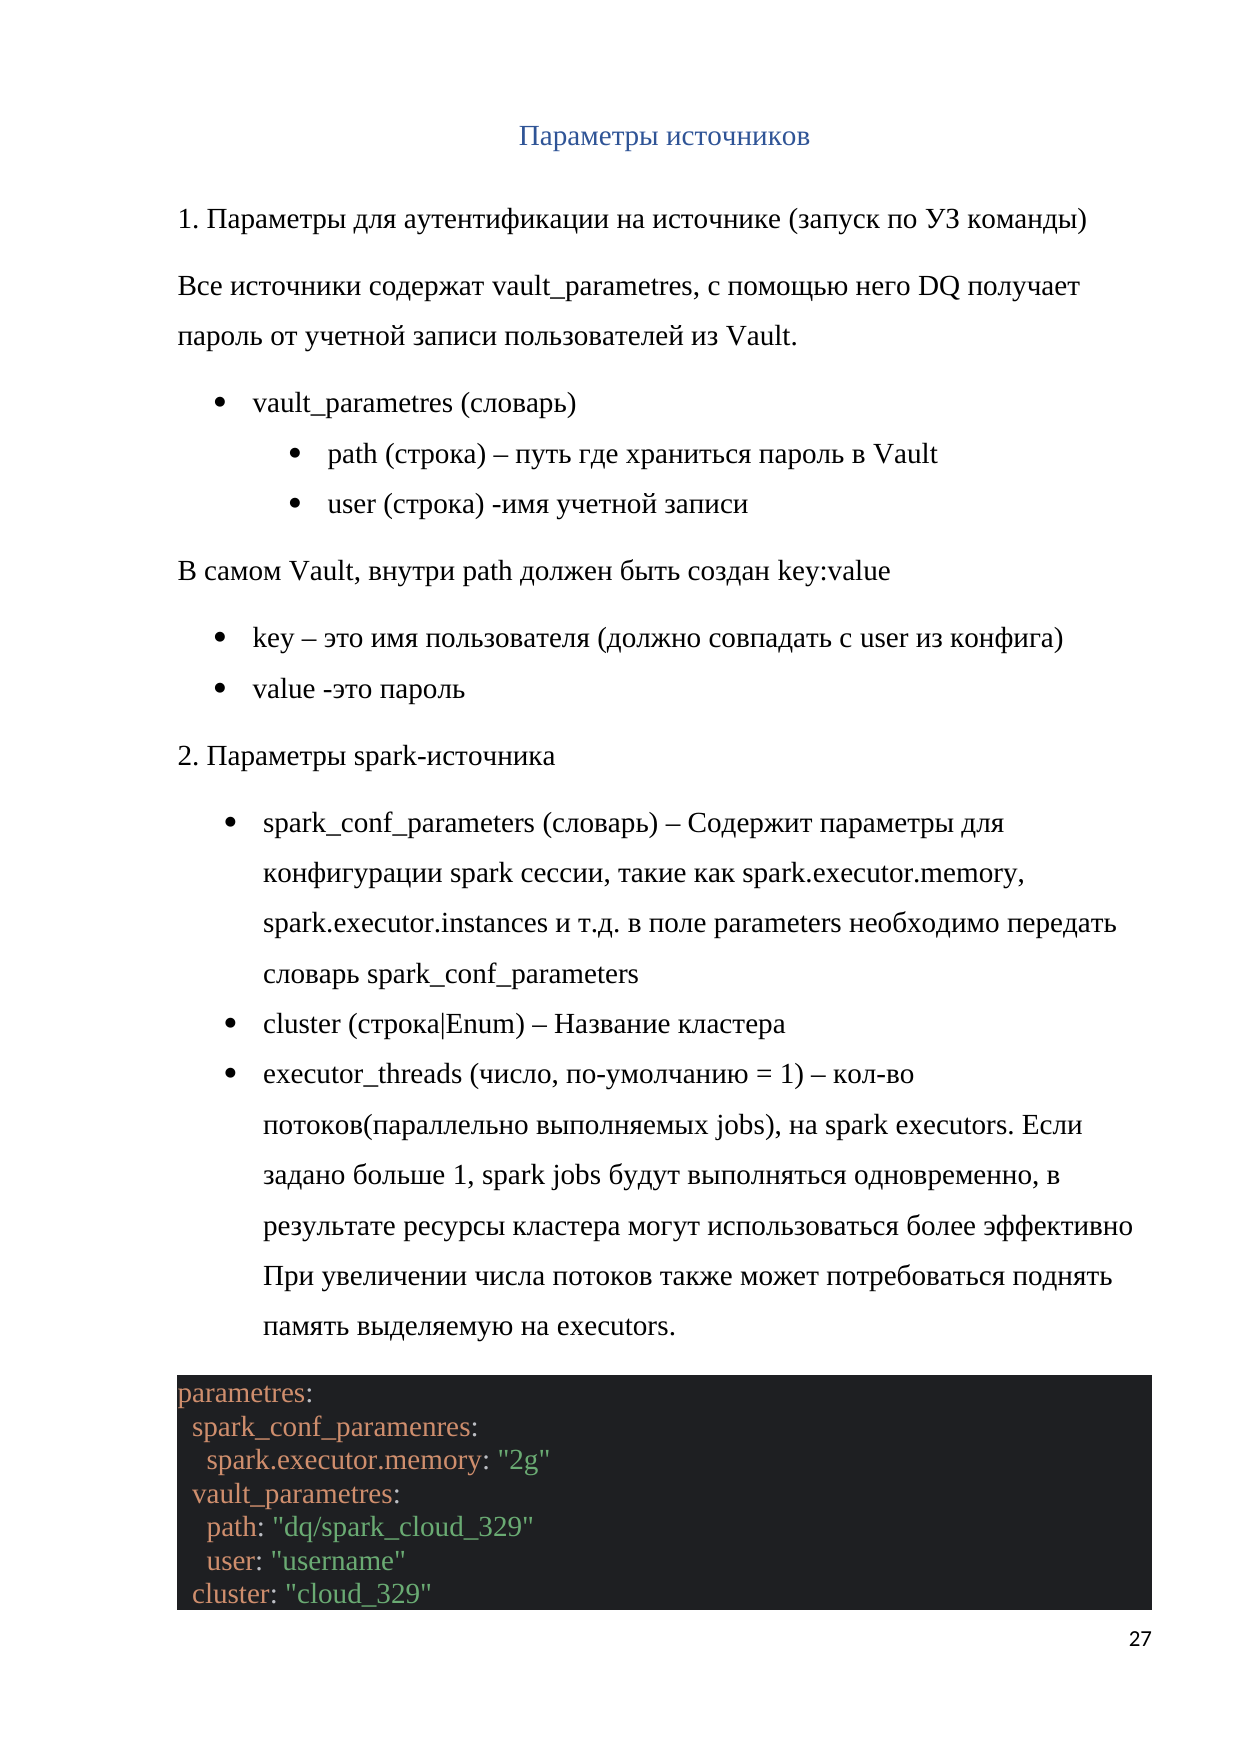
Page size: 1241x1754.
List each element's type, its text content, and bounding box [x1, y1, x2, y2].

text Все источники содержат vault_parametres, с помощью него DQ получает пароль от учетной записи пользователей из Vault. [177, 268, 1152, 352]
subtitle Параметры источников [177, 118, 1152, 152]
text В самом Vault, внутри path должен быть создан key:value [177, 553, 1152, 587]
list user (строка) -имя учетной записи [290, 486, 1152, 520]
text spark.executor.memory: "2g" [177, 1442, 1152, 1476]
text 1. Параметры для аутентификации на источнике (запуск по УЗ команды) [177, 201, 1152, 235]
list spark_conf_parameters (словарь) – Содержит параметры для конфигурации spark сессии, такие как spark.executor.memory, spark.executor.instances и т.д. в поле parameters необходимо передать словарь spark_conf_parameters [225, 805, 1152, 989]
list cluster (строка|Enum) – Название кластера [225, 1006, 1152, 1040]
list vault_parametres (словарь) [215, 385, 1152, 419]
list executor_threads (число, по-умолчанию = 1) – кол-во потоков(параллельно выполняемых jobs), на spark executors. Если задано больше 1, spark jobs будут выполняться одновременно, в результате ресурсы кластера могут использоваться более эффективно [225, 1057, 1152, 1241]
text vault_parametres: [177, 1476, 1152, 1509]
text path: "dq/spark_cloud_329" [177, 1509, 1152, 1543]
text cluster: "cloud_329" [177, 1576, 1152, 1610]
list key – это имя пользователя (должно совпадать с user из конфига) [215, 620, 1152, 654]
list path (строка) – путь где храниться пароль в Vault [290, 436, 1152, 469]
text spark_conf_paramenres: [177, 1409, 1152, 1442]
text 2. Параметры spark-источника [177, 738, 1152, 771]
text parametres: [177, 1375, 1152, 1409]
text user: "username" [177, 1543, 1152, 1576]
list При увеличении числа потоков также может потребоваться поднять память выделяемую на executors. [263, 1258, 1152, 1342]
list value -это пароль [215, 671, 1152, 704]
